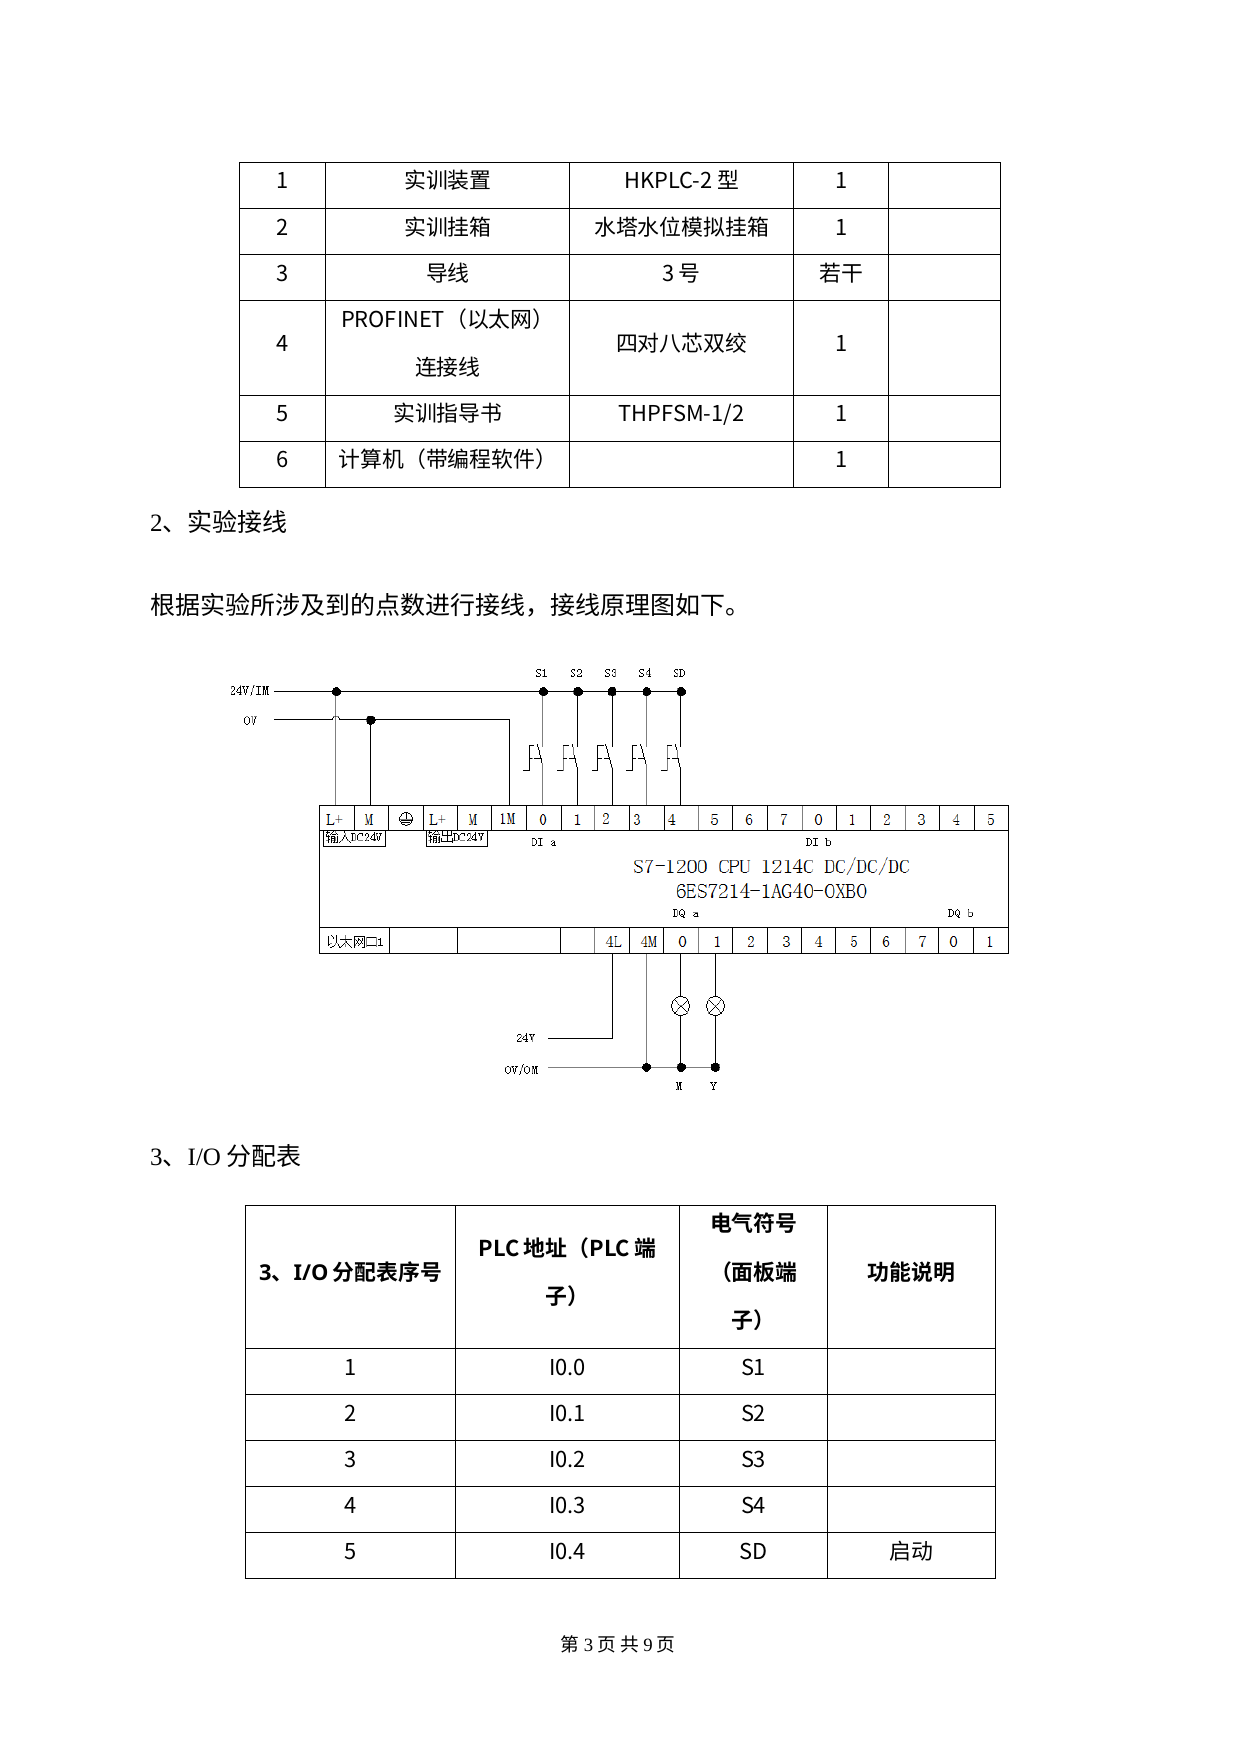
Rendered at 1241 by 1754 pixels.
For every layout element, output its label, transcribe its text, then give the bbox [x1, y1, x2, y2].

table_cell 1 [794, 209, 888, 254]
table_cell 水塔水位模拟挂箱 [570, 209, 793, 254]
table_header PLC地址（PLC端子） [456, 1206, 679, 1348]
table_cell S2 [680, 1395, 827, 1440]
table_cell 3号 [570, 255, 793, 300]
list 根据实验所涉及到的点数进行接线，接线原理图如下。 [150, 571, 1090, 636]
table_cell [889, 442, 1000, 487]
table_header 3、I/O分配表序号 [246, 1206, 455, 1348]
table_cell S3 [680, 1441, 827, 1486]
table_cell THPFSM-1/2 [570, 396, 793, 441]
table_cell 1 [240, 163, 325, 208]
table_cell 实训挂箱 [326, 209, 569, 254]
table_cell S4 [680, 1487, 827, 1532]
table_cell 1 [794, 163, 888, 208]
table_cell [889, 209, 1000, 254]
picture [221, 654, 1019, 1099]
list 3、I/O分配表 [150, 1122, 1090, 1187]
table_cell 1 [794, 301, 888, 395]
table_cell 5 [240, 396, 325, 441]
table_cell [889, 396, 1000, 441]
list 2、实验接线 [150, 488, 1090, 553]
table_cell 实训指导书 [326, 396, 569, 441]
table_cell 3 [240, 255, 325, 300]
table_cell 四对八芯双绞 [570, 301, 793, 395]
table_cell I0.3 [456, 1487, 679, 1532]
table_cell 4 [240, 301, 325, 395]
table_cell 3 [246, 1441, 455, 1486]
table_cell [828, 1349, 995, 1394]
table_cell 计算机（带编程软件） [326, 442, 569, 487]
table_cell SD [680, 1533, 827, 1578]
table_cell 启动 [828, 1533, 995, 1578]
table_cell 1 [794, 442, 888, 487]
table_cell S1 [680, 1349, 827, 1394]
table_cell [889, 301, 1000, 395]
table_cell 5 [246, 1533, 455, 1578]
table_cell 4 [246, 1487, 455, 1532]
table_cell [828, 1395, 995, 1440]
table_cell 若干 [794, 255, 888, 300]
table_header 电气符号 （面板端子） [680, 1206, 827, 1348]
table_cell 实训装置 [326, 163, 569, 208]
table_cell 1 [246, 1349, 455, 1394]
table_cell PROFINET（以太网）连接线 [326, 301, 569, 395]
table_cell [570, 442, 793, 487]
table_cell 2 [246, 1395, 455, 1440]
table_cell [828, 1487, 995, 1532]
table_cell I0.0 [456, 1349, 679, 1394]
table_cell 1 [794, 396, 888, 441]
table_cell 导线 [326, 255, 569, 300]
table_cell [889, 163, 1000, 208]
table_cell [889, 255, 1000, 300]
table_cell 6 [240, 442, 325, 487]
table_cell I0.1 [456, 1395, 679, 1440]
table_cell HKPLC-2型 [570, 163, 793, 208]
table_cell 2 [240, 209, 325, 254]
table_cell [828, 1441, 995, 1486]
table_cell I0.2 [456, 1441, 679, 1486]
table_cell I0.4 [456, 1533, 679, 1578]
table_header 功能说明 [828, 1206, 995, 1348]
